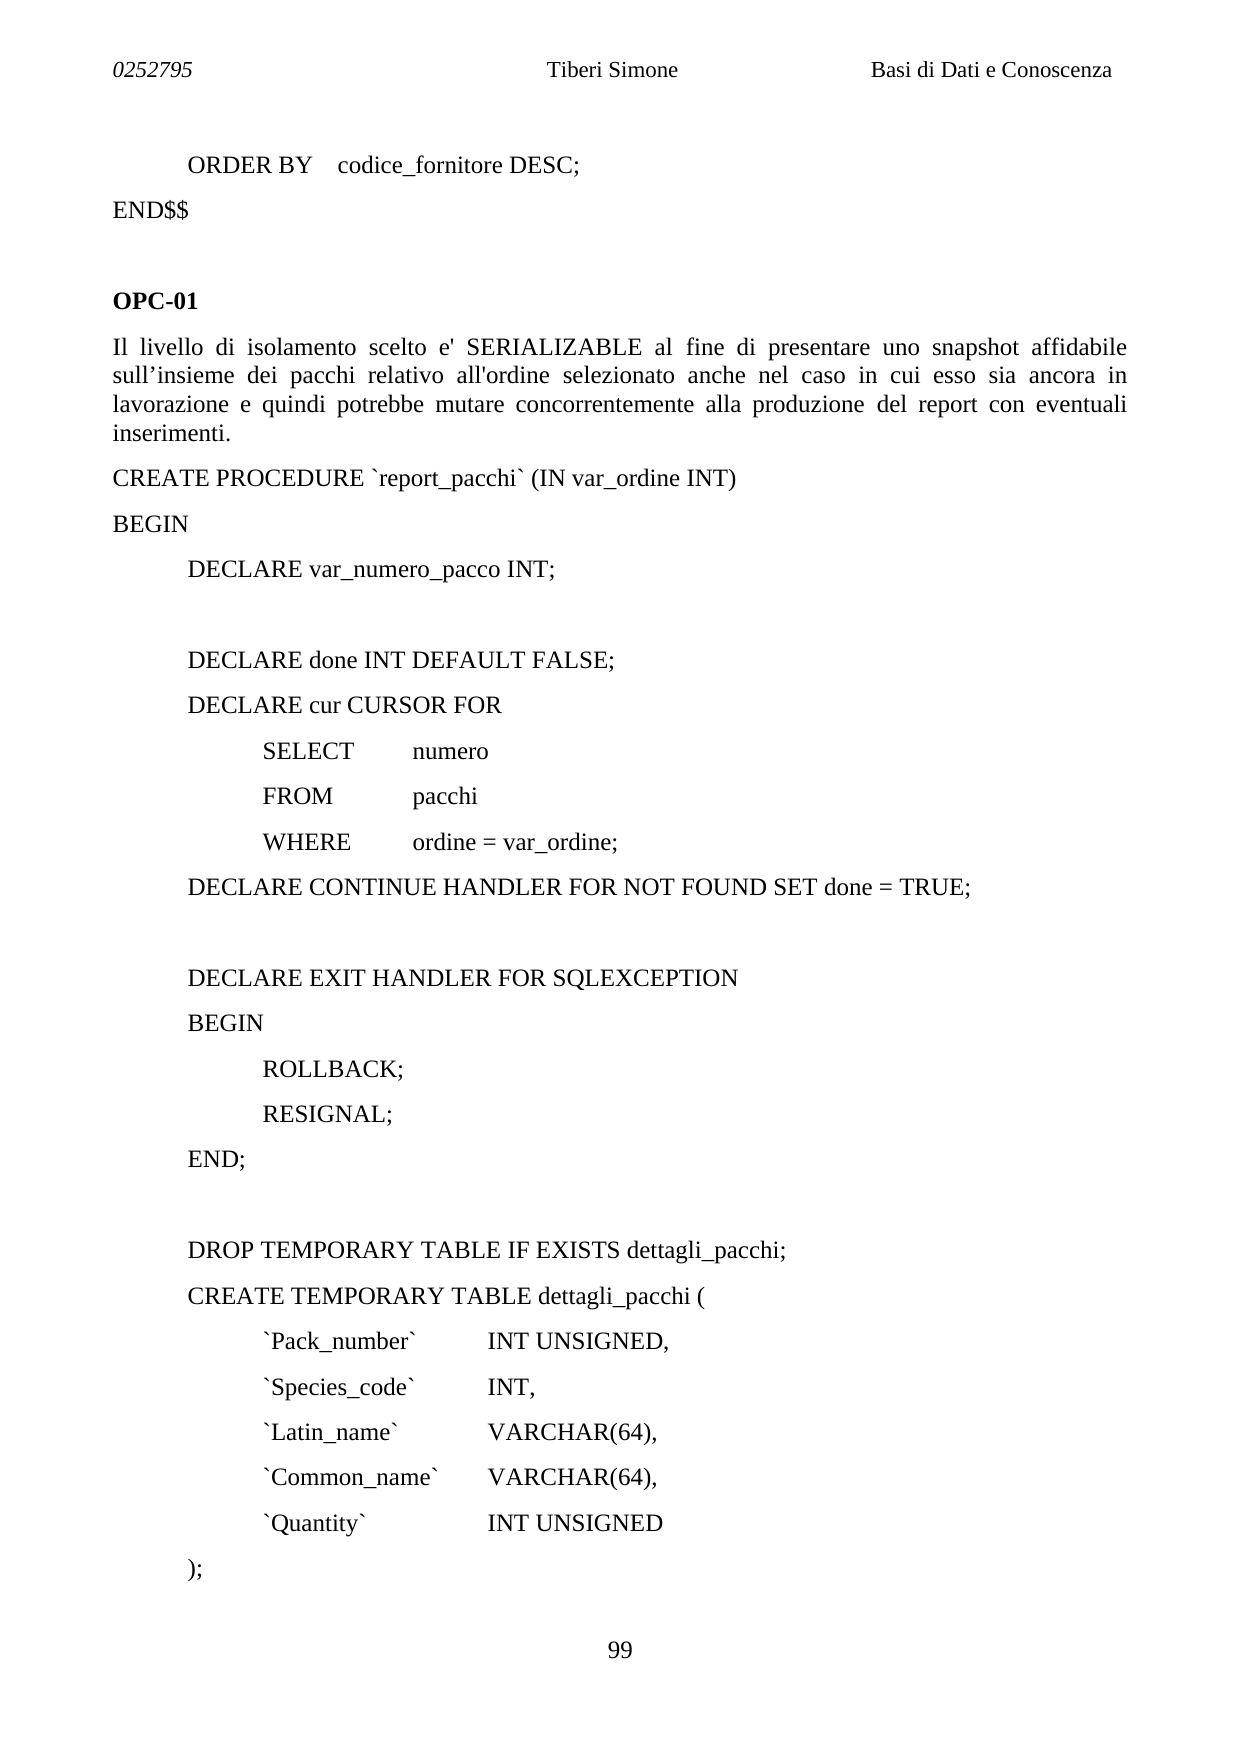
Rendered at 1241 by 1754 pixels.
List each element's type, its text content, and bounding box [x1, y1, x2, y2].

text DECLARE cur CURSOR FOR [112, 690, 1128, 719]
text Il livello di isolamento scelto e' SERIALIZABLE al fine di presentare uno snapshot affidabile sull’insieme dei pacchi relativo all'ordine selezionato anche nel caso in cui esso sia ancora in lavorazione e quindi potrebbe mutare concorrentemente alla produzione del report con eventuali inserimenti. [112, 332, 1128, 447]
text WHERE ordine = var_ordine; [112, 827, 1128, 855]
text `Quantity` INT UNSIGNED [112, 1508, 1128, 1537]
text CREATE PROCEDURE `report_pacchi` (IN var_ordine INT) [112, 463, 1128, 492]
text DECLARE var_numero_pacco INT; [112, 554, 1128, 583]
text ROLLBACK; [112, 1054, 1128, 1082]
text END; [112, 1144, 1128, 1173]
text BEGIN [112, 509, 1128, 537]
text CREATE TEMPORARY TABLE dettagli_pacchi ( [112, 1281, 1128, 1309]
text ); [112, 1553, 1128, 1582]
text END$$ [112, 195, 1128, 224]
text ORDER BY codice_fornitore DESC; [112, 150, 1128, 179]
text `Species_code` INT, [112, 1372, 1128, 1400]
text SELECT numero [112, 736, 1128, 764]
text DECLARE EXIT HANDLER FOR SQLEXCEPTION [112, 963, 1128, 992]
text BEGIN [112, 1008, 1128, 1037]
text FROM pacchi [112, 781, 1128, 810]
text `Pack_number` INT UNSIGNED, [112, 1326, 1128, 1355]
text OPC-01 [112, 286, 1128, 315]
text `Common_name` VARCHAR(64), [112, 1462, 1128, 1491]
text DECLARE CONTINUE HANDLER FOR NOT FOUND SET done = TRUE; [112, 872, 1128, 901]
text `Latin_name` VARCHAR(64), [112, 1417, 1128, 1446]
text DECLARE done INT DEFAULT FALSE; [112, 645, 1128, 674]
text DROP TEMPORARY TABLE IF EXISTS dettagli_pacchi; [112, 1235, 1128, 1264]
text RESIGNAL; [112, 1099, 1128, 1128]
